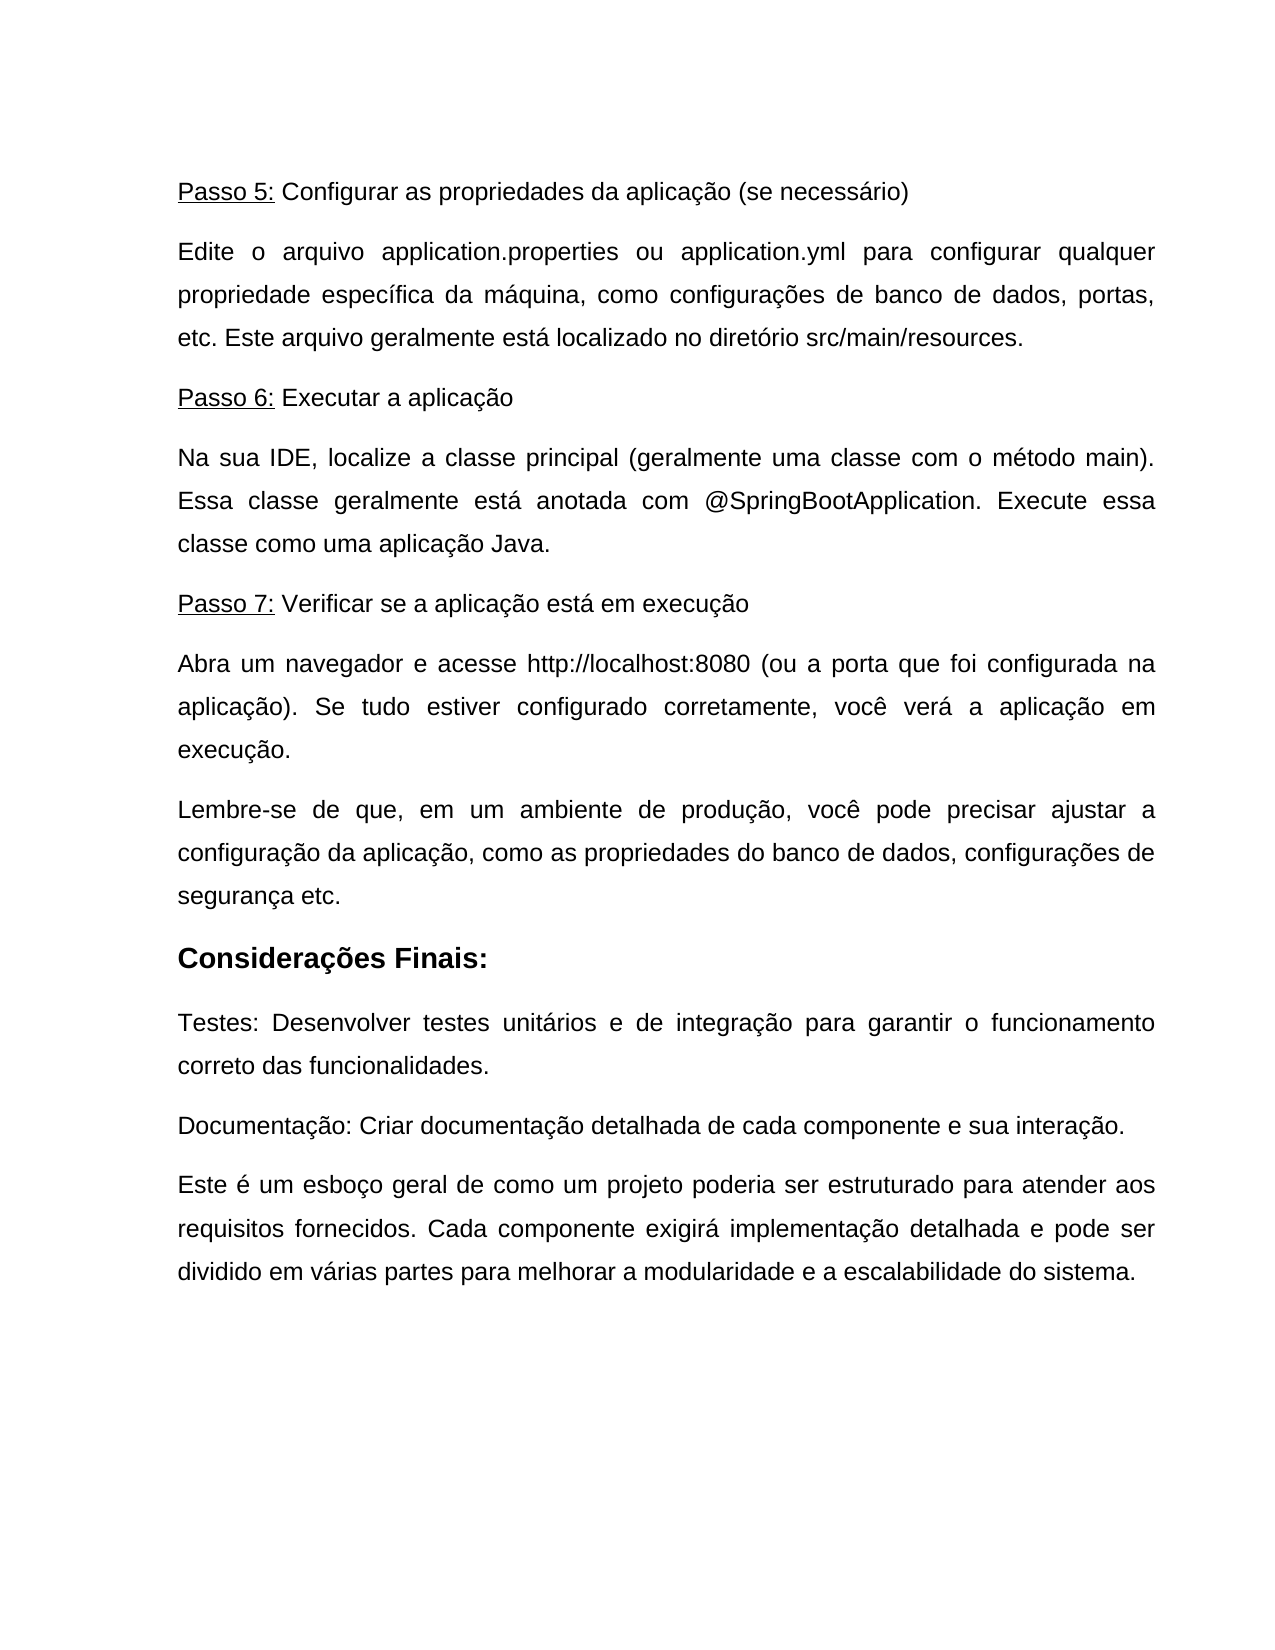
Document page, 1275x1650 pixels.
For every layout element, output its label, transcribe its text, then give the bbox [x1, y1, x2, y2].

text Na sua IDE, localize a classe principal (geralmente uma classe com o método main). Essa classe geralmente está anotada com @SpringBootApplication. Execute essa classe como uma aplicação Java. [177, 443, 1157, 558]
text Considerações Finais: [177, 941, 1157, 974]
text Passo 6: Executar a aplicação [177, 383, 1157, 412]
text Passo 5: Configurar as propriedades da aplicação (se necessário) [177, 177, 1157, 206]
text Passo 7: Verificar se a aplicação está em execução [177, 589, 1157, 618]
text Abra um navegador e acesse http://localhost:8080 (ou a porta que foi configurada na aplicação). Se tudo estiver configurado corretamente, você verá a aplicação em execução. [177, 649, 1157, 764]
text Lembre-se de que, em um ambiente de produção, você pode precisar ajustar a configuração da aplicação, como as propriedades do banco de dados, configurações de segurança etc. [177, 795, 1157, 910]
text Documentação: Criar documentação detalhada de cada componente e sua interação. [177, 1111, 1157, 1139]
text Testes: Desenvolver testes unitários e de integração para garantir o funcionamento correto das funcionalidades. [177, 1008, 1157, 1079]
text Edite o arquivo application.properties ou application.yml para configurar qualquer propriedade específica da máquina, como configurações de banco de dados, portas, etc. Este arquivo geralmente está localizado no diretório src/main/resources. [177, 237, 1157, 352]
text Este é um esboço geral de como um projeto poderia ser estruturado para atender aos requisitos fornecidos. Cada componente exigirá implementação detalhada e pode ser dividido em várias partes para melhorar a modularidade e a escalabilidade do sistema. [177, 1170, 1157, 1285]
